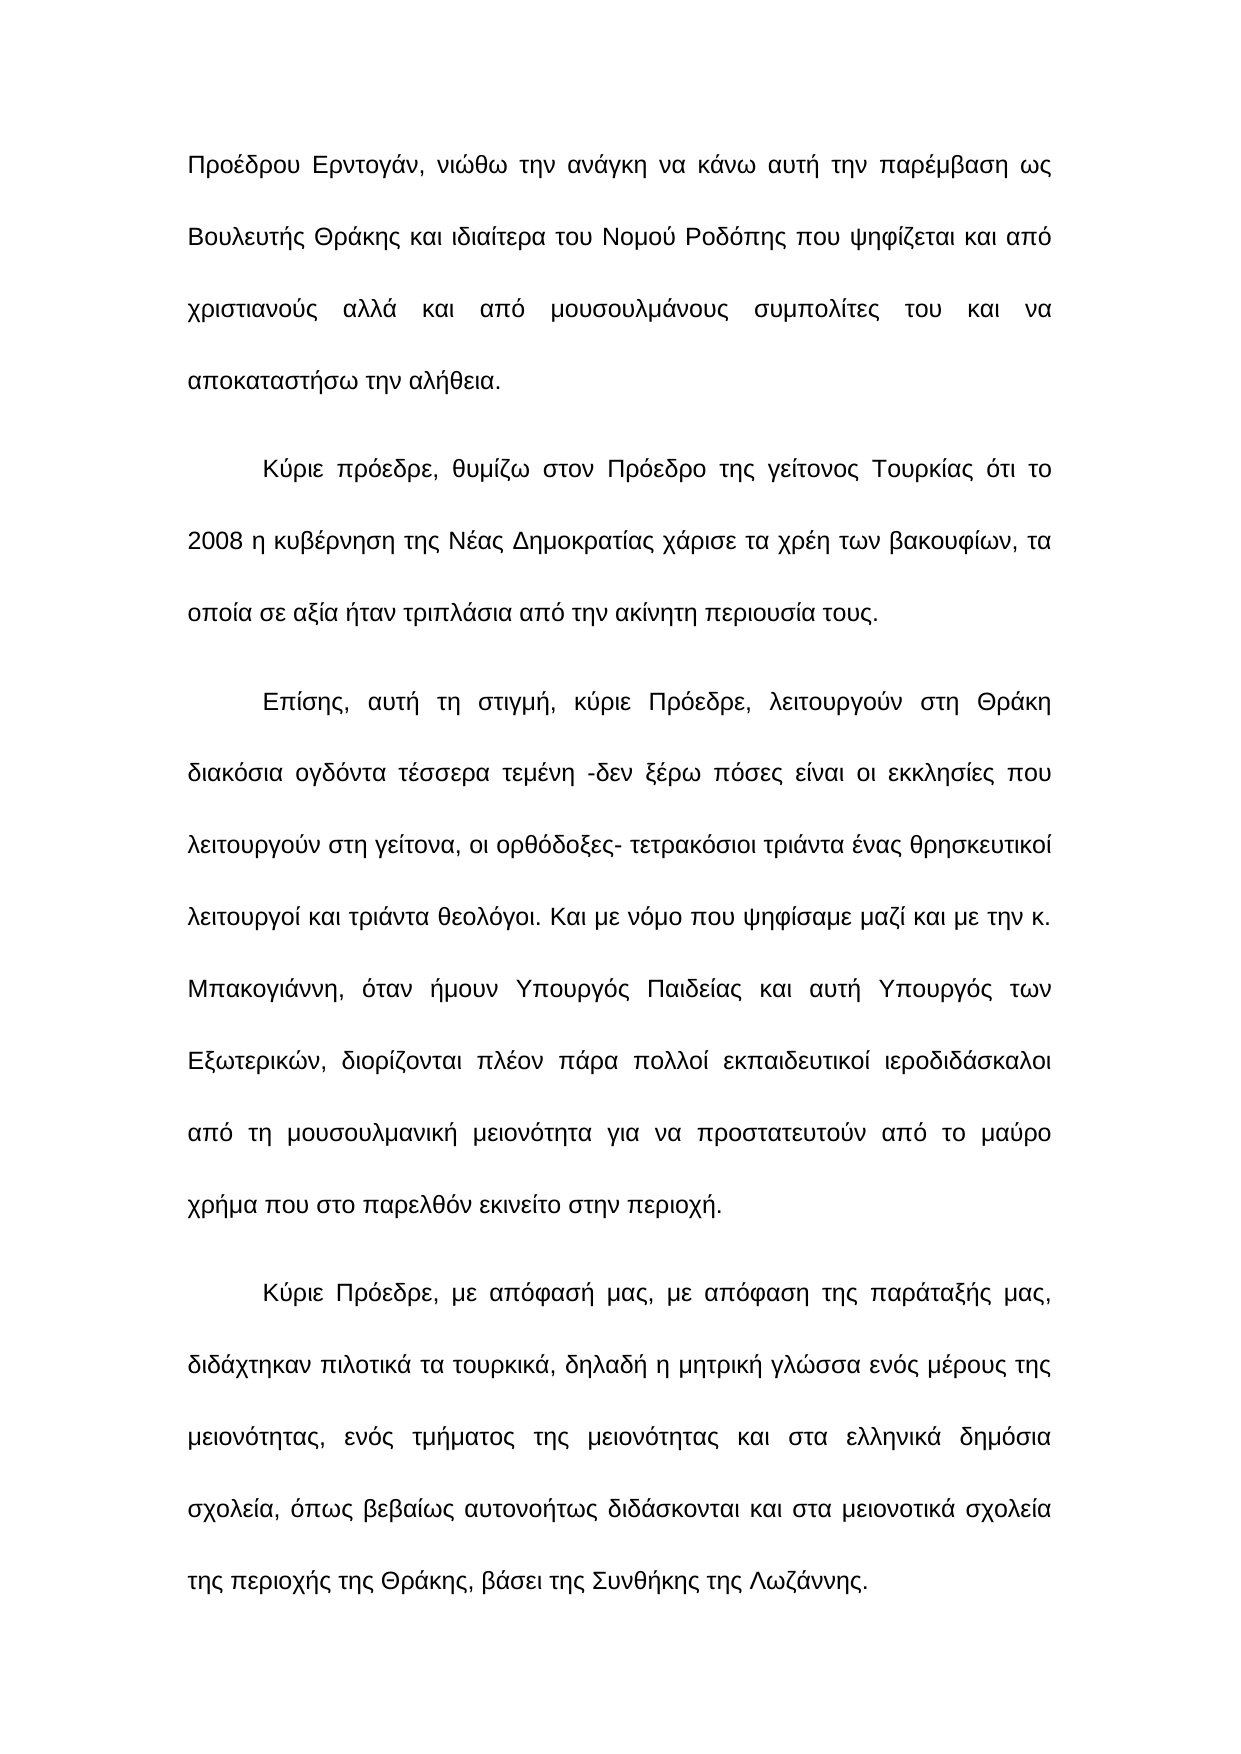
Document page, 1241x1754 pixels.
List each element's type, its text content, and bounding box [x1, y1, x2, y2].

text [187, 150, 1053, 394]
text Κύριε πρόεδρε, θυμίζω στον Πρόεδρο της γείτονος Τουρκίας ότι το 2008 η κυβέρνηση της Νέας Δημοκρατίας χάρισε τα χρέη των βακουφίων, τα οποία σε αξία ήταν τριπλάσια από την ακίνητη περιουσία τους. [187, 454, 1053, 627]
text Επίσης, αυτή τη στιγμή, κύριε Πρόεδρε, λειτουργούν στη Θράκη διακόσια ογδόντα τέσσερα τεμένη -δεν ξέρω πόσες είναι οι εκκλησίες που λειτουργούν στη γείτονα, οι ορθόδοξες- τετρακόσιοι τριάντα ένας θρησκευτικοί λειτουργοί και τριάντα θεολόγοι. Και με νόμο που ψηφίσαμε μαζί και με την κ. Μπακογιάννη, όταν ήμουν Υπουργός Παιδείας και αυτή Υπουργός των Εξωτερικών, διορίζονται πλέον πάρα πολλοί εκπαιδευτικοί ιεροδιδάσκαλοι από τη μουσουλμανική μειονότητα για να προστατευτούν από το μαύρο χρήμα που στο παρελθόν εκινείτο στην περιοχή. [187, 686, 1053, 1218]
text Κύριε Πρόεδρε, με απόφασή μας, με απόφαση της παράταξής μας, διδάχτηκαν πιλοτικά τα τουρκικά, δηλαδή η μητρική γλώσσα ενός μέρους της μειονότητας, ενός τμήματος της μειονότητας και στα ελληνικά δημόσια σχολεία, όπως βεβαίως αυτονοήτως διδάσκονται και στα μειονοτικά σχολεία της περιοχής της Θράκης, βάσει της Συνθήκης της Λωζάννης. [187, 1278, 1053, 1594]
